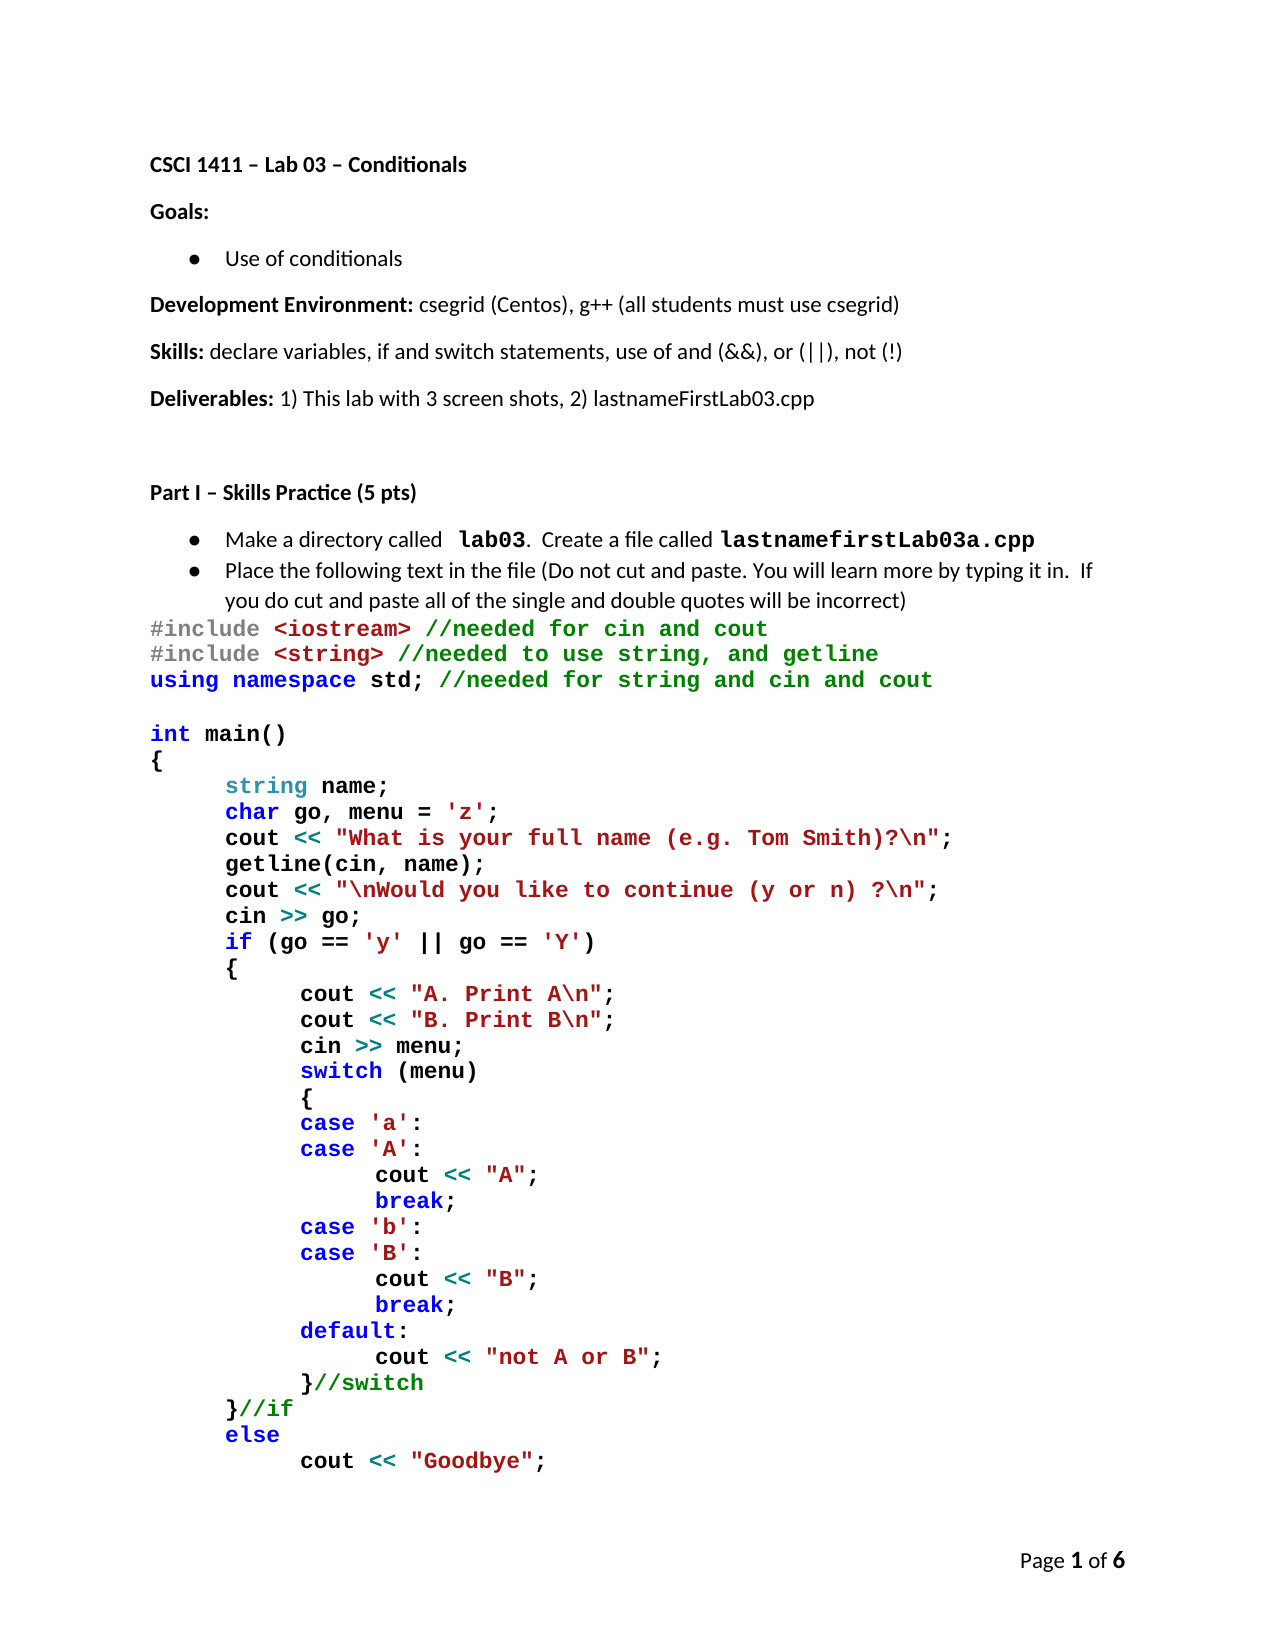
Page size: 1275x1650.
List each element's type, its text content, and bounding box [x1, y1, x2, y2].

text cout << "A. Print A\n"; [150, 999, 1125, 1025]
text { [150, 765, 1125, 791]
text cout << "Goodbye"; [150, 1466, 1125, 1492]
text { [150, 1102, 1125, 1128]
text cin >> go; [150, 921, 1125, 947]
text string name; [150, 791, 1125, 817]
text #include <string> //needed to use string, and getline [150, 659, 1125, 685]
text case 'b': [150, 1232, 1125, 1258]
text cout << "What is your full name (e.g. Tom Smith)?\n"; [150, 843, 1125, 869]
text }//switch [150, 1388, 1125, 1414]
text default: [150, 1336, 1125, 1362]
list Place the following text in the file (Do not cut and paste. You will learn more by typing it in. If you do cut and paste all of the single and double quotes will be incorrect) [187, 556, 1125, 615]
text getline(cin, name); [150, 869, 1125, 895]
text break; [150, 1310, 1125, 1336]
text case 'a': [150, 1128, 1125, 1154]
text }//if [150, 1414, 1125, 1440]
text else [150, 1440, 1125, 1466]
text int main() [150, 739, 1125, 765]
list Make a directory called lab03. Create a file called lastnamefirstLab03a.cpp [187, 525, 1125, 554]
text char go, menu = 'z'; [150, 817, 1125, 843]
text cout << "A"; [150, 1180, 1125, 1206]
text switch (menu) [150, 1077, 1125, 1102]
text cout << "B"; [150, 1284, 1125, 1310]
text CSCI 1411 – Lab 03 – Conditionals [150, 150, 1125, 178]
text cout << "\nWould you like to continue (y or n) ?\n"; [150, 895, 1125, 921]
text using namespace std; //needed for string and cin and cout [150, 685, 1125, 711]
text Goals: [150, 197, 1125, 225]
text Deliverables: 1) This lab with 3 screen shots, 2) lastnameFirstLab03.cpp [150, 384, 1125, 412]
text case 'A': [150, 1154, 1125, 1180]
text cout << "B. Print B\n"; [150, 1025, 1125, 1051]
text if (go == 'y' || go == 'Y') [150, 947, 1125, 973]
text Skills: declare variables, if and switch statements, use of and (&&), or (||), not (!) [150, 337, 1125, 366]
text Development Environment: csegrid (Centos), g++ (all students must use csegrid) [150, 291, 1125, 319]
text { [150, 973, 1125, 999]
text break; [150, 1206, 1125, 1232]
text cin >> menu; [150, 1051, 1125, 1077]
text cout << "not A or B"; [150, 1362, 1125, 1388]
text Part I – Skills Practice (5 pts) [150, 478, 1125, 506]
text case 'B': [150, 1258, 1125, 1284]
list Use of conditionals [187, 244, 1125, 272]
text #include <iostream> //needed for cin and cout [150, 633, 1125, 659]
